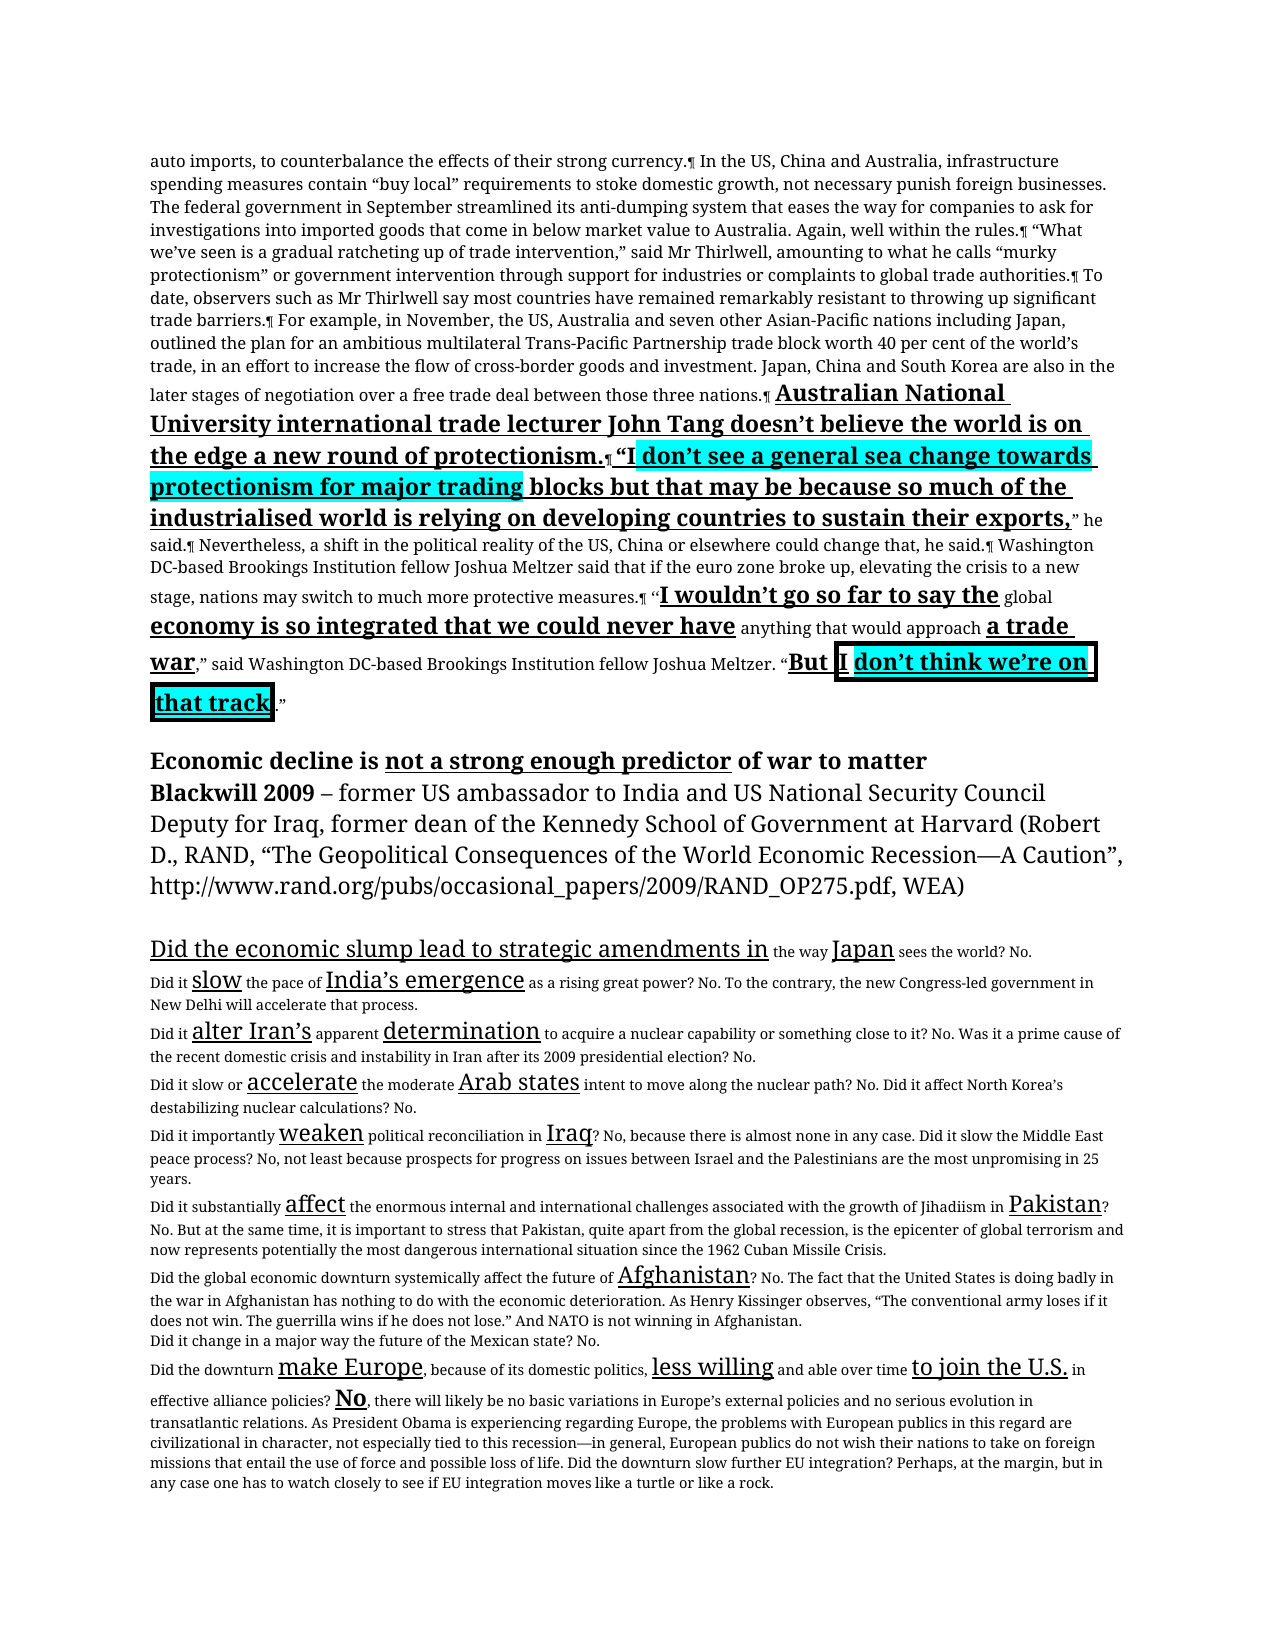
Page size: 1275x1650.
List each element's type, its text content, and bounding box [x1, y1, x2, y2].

text Did it substantially affect the enormous internal and international challenges associated with the growth of Jihadiism in Pakistan? No. But at the same time, it is important to stress that Pakistan, quite apart from the global recession, is the epicenter of global terrorism and now represents potentially the most dangerous international situation since the 1962 Cuban Missile Crisis. [150, 1188, 1125, 1259]
text Did it importantly weaken political reconciliation in Iraq? No, because there is almost none in any case. Did it slow the Middle East peace process? No, not least because prospects for progress on issues between Israel and the Palestinians are the most unpromising in 25 years. [150, 1117, 1125, 1188]
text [150, 150, 1125, 722]
text Did the global economic downturn systemically affect the future of Afghanistan? No. The fact that the United States is doing badly in the war in Afghanistan has nothing to do with the economic deterioration. As Henry Kissinger observes, “The conventional army loses if it does not win. The guerrilla wins if he does not lose.” And NATO is not winning in Afghanistan. [150, 1259, 1125, 1331]
text Blackwill 2009 – former US ambassador to India and US National Security Council Deputy for Iraq, former dean of the Kennedy School of Government at Harvard (Robert D., RAND, “The Geopolitical Consequences of the World Economic Recession—A Caution”, http://www.rand.org/pubs/occasional_papers/2009/RAND_OP275.pdf, WEA) [150, 776, 1125, 901]
text Did the economic slump lead to strategic amendments in the way Japan sees the world? No. [150, 933, 1125, 964]
text Did it slow or accelerate the moderate Arab states intent to move along the nuclear path? No. Did it affect North Korea’s destabilizing nuclear calculations? No. [150, 1066, 1125, 1117]
text Did it change in a major way the future of the Mexican state? No. [150, 1331, 1125, 1350]
text Did it slow the pace of India’s emergence as a rising great power? No. To the contrary, the new Congress-led government in New Delhi will accelerate that process. [150, 964, 1125, 1015]
text Did it alter Iran’s apparent determination to acquire a nuclear capability or something close to it? No. Was it a prime cause of the recent domestic crisis and instability in Iran after its 2009 presidential election? No. [150, 1015, 1125, 1066]
text Did the downturn make Europe, because of its domestic politics, less willing and able over time to join the U.S. in effective alliance policies? No, there will likely be no basic variations in Europe’s external policies and no serious evolution in transatlantic relations. As President Obama is experiencing regarding Europe, the problems with European publics in this regard are civilizational in character, not especially tied to this recession—in general, European publics do not wish their nations to take on foreign missions that entail the use of force and possible loss of life. Did the downturn slow further EU integration? Perhaps, at the margin, but in any case one has to watch closely to see if EU integration moves like a turtle or like a rock. [150, 1350, 1125, 1492]
text Economic decline is not a strong enough predictor of war to matter [150, 745, 1125, 776]
